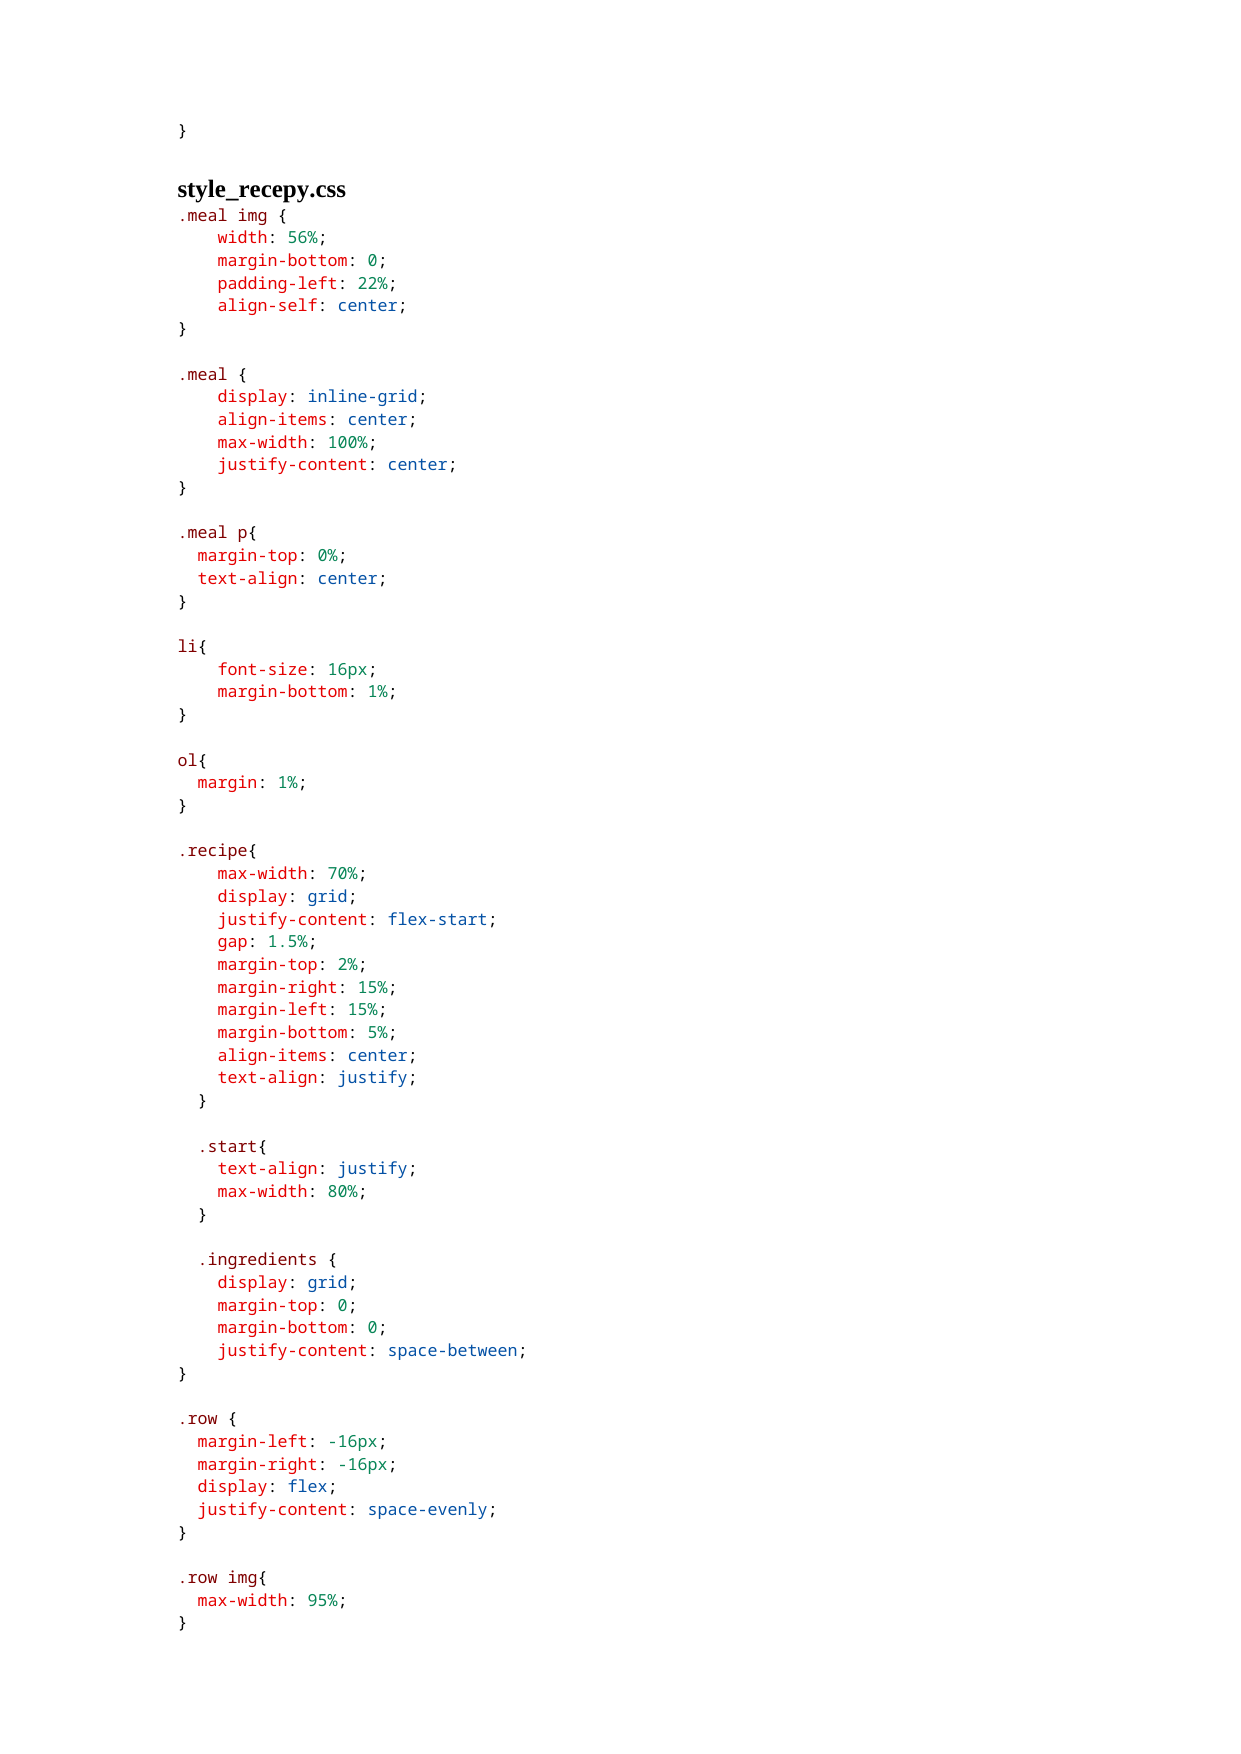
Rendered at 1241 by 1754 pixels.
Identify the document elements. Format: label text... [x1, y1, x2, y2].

text margin-left: 15%; [177, 998, 1152, 1021]
text } [177, 1361, 1152, 1384]
text margin-bottom: 1%; [177, 680, 1152, 703]
text } [177, 118, 1152, 141]
text padding-left: 22%; [177, 271, 1152, 294]
text gap: 1.5%; [177, 930, 1152, 952]
text max-width: 80%; [177, 1179, 1152, 1202]
text } [177, 1089, 1152, 1111]
text .start{ [177, 1134, 1152, 1157]
text margin-right: 15%; [177, 975, 1152, 998]
text max-width: 70%; [177, 862, 1152, 884]
text align-items: center; [177, 1043, 1152, 1066]
text .meal img { [177, 203, 1152, 226]
text .ingredients { [177, 1248, 1152, 1270]
text display: flex; [177, 1475, 1152, 1497]
text } [177, 1202, 1152, 1225]
text } [177, 317, 1152, 339]
text } [177, 1520, 1152, 1543]
text text-align: justify; [177, 1157, 1152, 1179]
text text-align: justify; [177, 1066, 1152, 1089]
text display: inline-grid; [177, 385, 1152, 407]
text } [177, 589, 1152, 612]
text } [177, 793, 1152, 816]
text max-width: 95%; [177, 1588, 1152, 1611]
text } [177, 703, 1152, 725]
text .row { [177, 1407, 1152, 1429]
text margin: 1%; [177, 771, 1152, 793]
text .meal p{ [177, 521, 1152, 544]
text margin-left: -16px; [177, 1429, 1152, 1452]
text margin-top: 0%; [177, 544, 1152, 566]
text } [177, 1611, 1152, 1634]
text ol{ [177, 748, 1152, 771]
text align-self: center; [177, 294, 1152, 317]
text margin-bottom: 0; [177, 248, 1152, 271]
text align-items: center; [177, 407, 1152, 430]
text margin-right: -16px; [177, 1452, 1152, 1475]
text margin-bottom: 5%; [177, 1021, 1152, 1043]
text margin-top: 0; [177, 1293, 1152, 1316]
text text-align: center; [177, 566, 1152, 589]
text display: grid; [177, 884, 1152, 907]
text .recipe{ [177, 839, 1152, 862]
text style_recepy.css [177, 174, 1152, 203]
text justify-content: space-evenly; [177, 1497, 1152, 1520]
text font-size: 16px; [177, 657, 1152, 680]
text margin-top: 2%; [177, 952, 1152, 975]
text display: grid; [177, 1270, 1152, 1293]
text justify-content: center; [177, 453, 1152, 476]
text .row img{ [177, 1566, 1152, 1588]
text width: 56%; [177, 226, 1152, 248]
text .meal { [177, 362, 1152, 385]
text max-width: 100%; [177, 430, 1152, 453]
text li{ [177, 634, 1152, 657]
text } [177, 476, 1152, 498]
text justify-content: flex-start; [177, 907, 1152, 930]
text justify-content: space-between; [177, 1338, 1152, 1361]
text margin-bottom: 0; [177, 1316, 1152, 1338]
